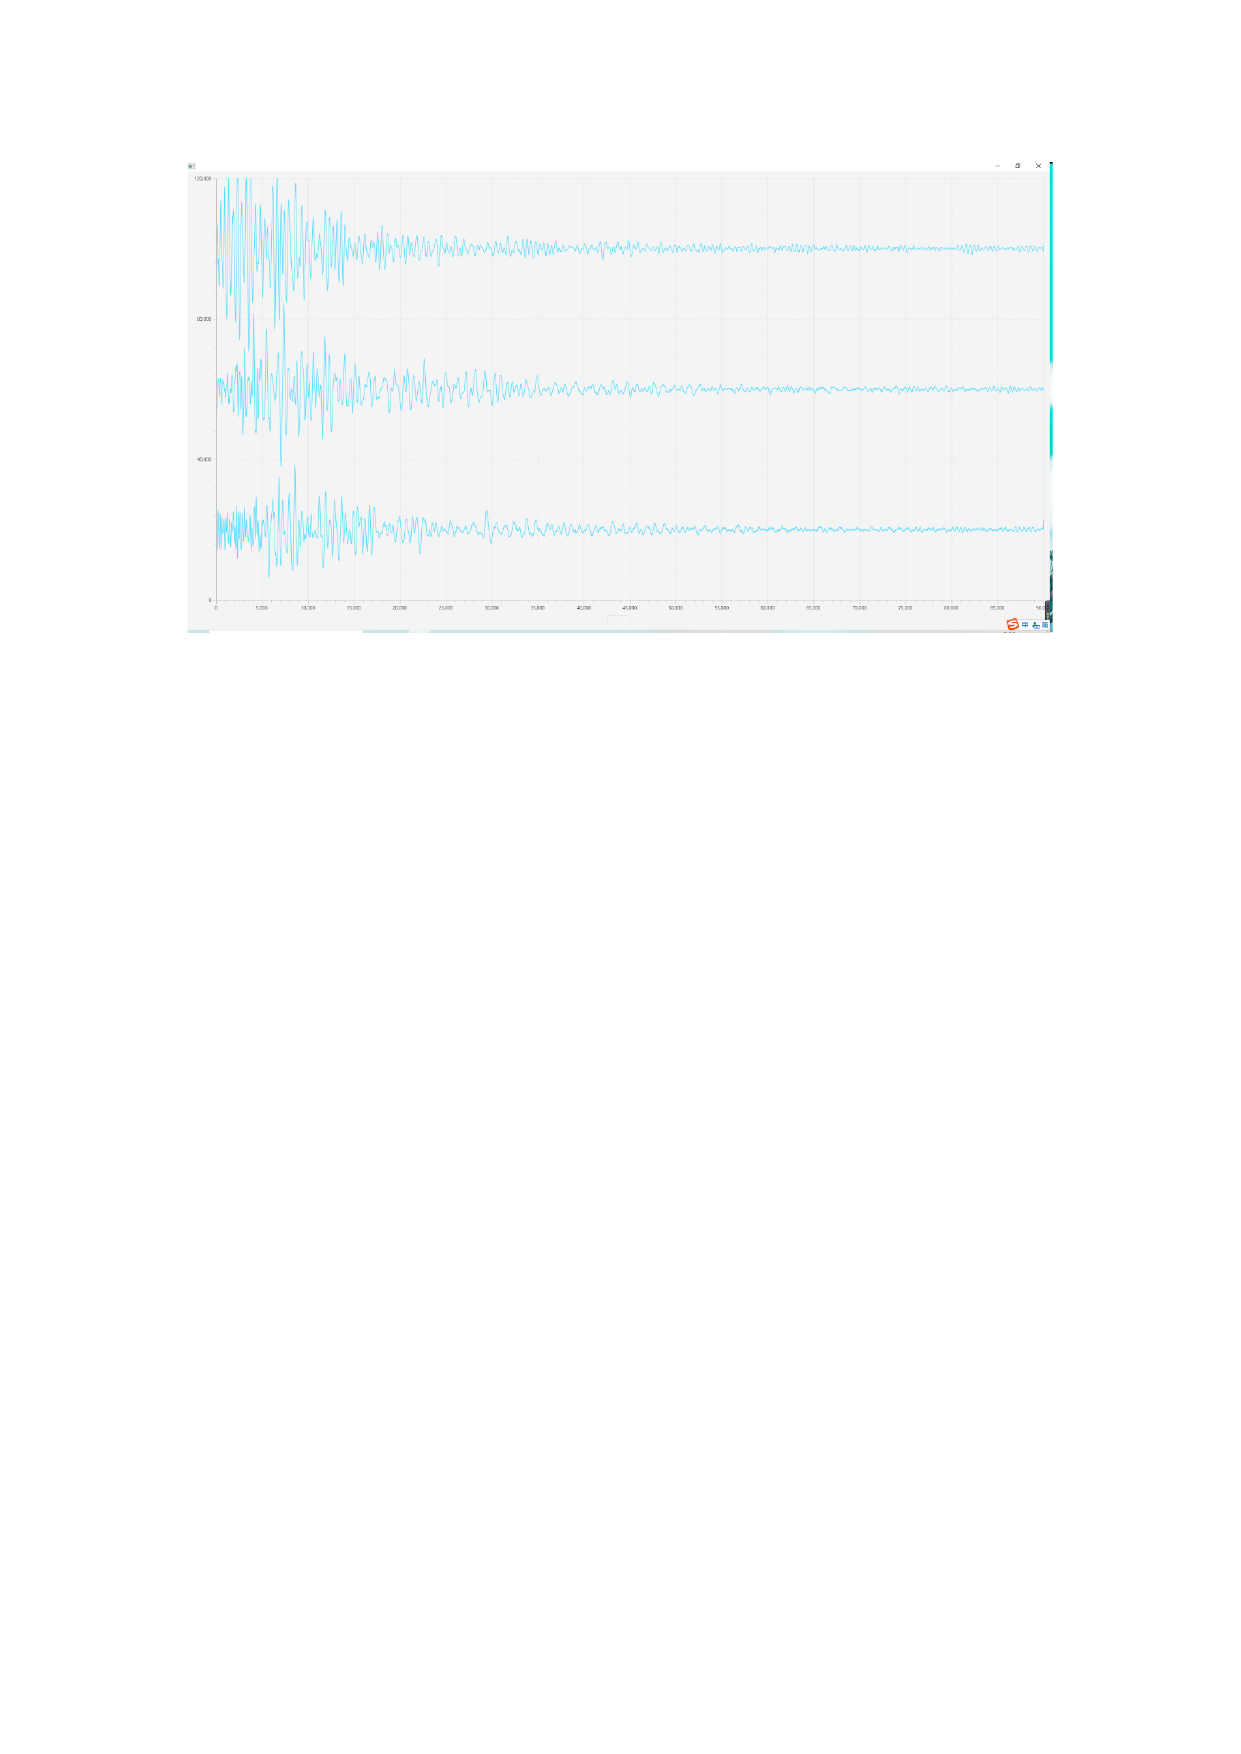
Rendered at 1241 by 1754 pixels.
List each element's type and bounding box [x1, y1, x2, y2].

picture [187, 162, 1053, 633]
